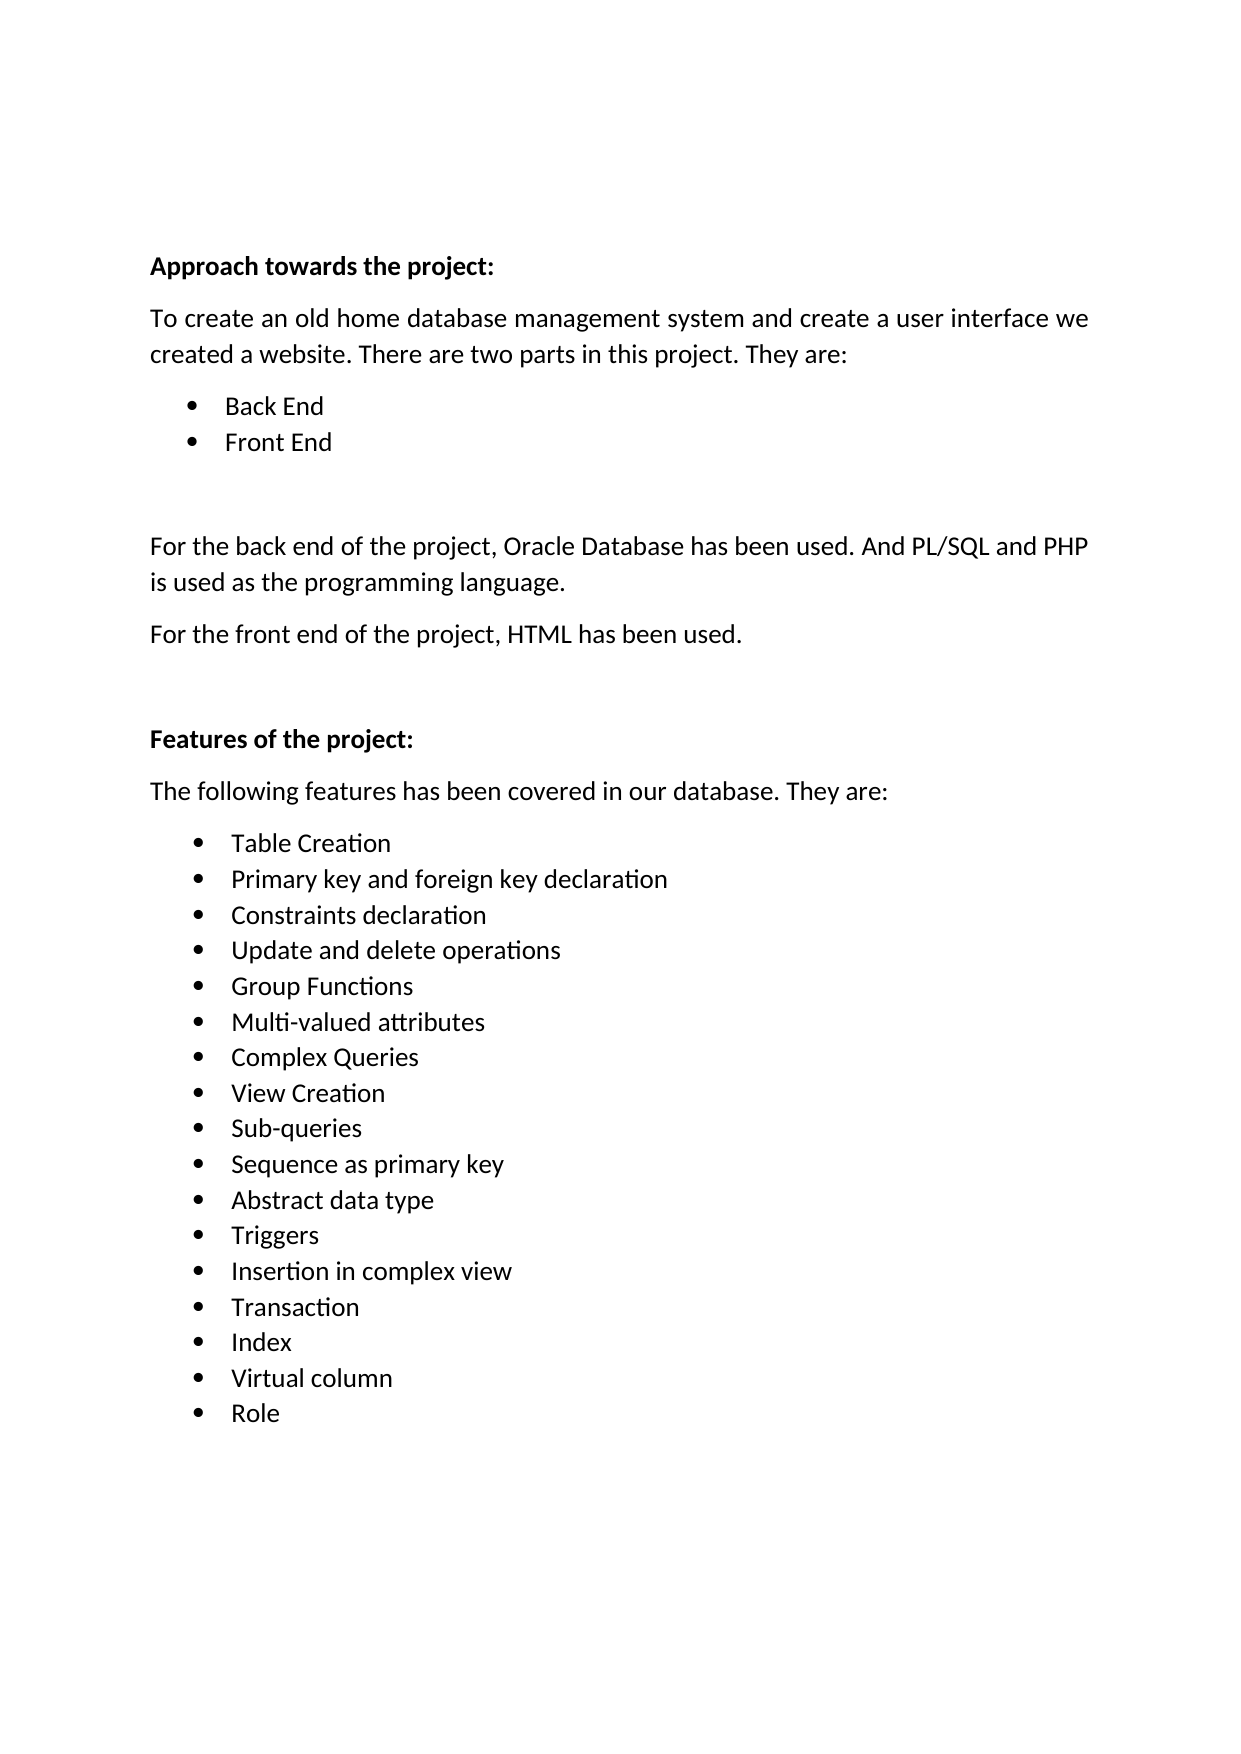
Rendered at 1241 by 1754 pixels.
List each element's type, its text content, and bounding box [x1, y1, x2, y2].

list Transaction [194, 1290, 1090, 1323]
text For the front end of the project, HTML has been used. [150, 617, 1090, 651]
list Primary key and foreign key declaration [194, 862, 1090, 895]
list Complex Queries [194, 1040, 1090, 1073]
list View Creation [194, 1076, 1090, 1109]
text Approach towards the project: [150, 249, 1090, 282]
list Abstract data type [194, 1183, 1090, 1216]
text For the back end of the project, Oracle Database has been used. And PL/SQL and PHP is used as the programming language. [150, 529, 1090, 598]
list Insertion in complex view [194, 1254, 1090, 1287]
text The following features has been covered in our database. They are: [150, 774, 1090, 807]
list Update and delete operations [194, 933, 1090, 967]
text To create an old home database management system and create a user interface we created a website. There are two parts in this project. They are: [150, 301, 1090, 370]
list Index [194, 1325, 1090, 1358]
list Front End [187, 425, 1090, 458]
list Constraints declaration [194, 898, 1090, 931]
list Back End [187, 389, 1090, 422]
list Group Functions [194, 969, 1090, 1002]
list Triggers [194, 1218, 1090, 1252]
list Role [194, 1397, 1090, 1430]
text Features of the project: [150, 722, 1090, 755]
list Sequence as primary key [194, 1147, 1090, 1180]
list Multi-valued attributes [194, 1005, 1090, 1038]
list Sub-queries [194, 1112, 1090, 1145]
list Table Creation [194, 827, 1090, 860]
list Virtual column [194, 1361, 1090, 1394]
